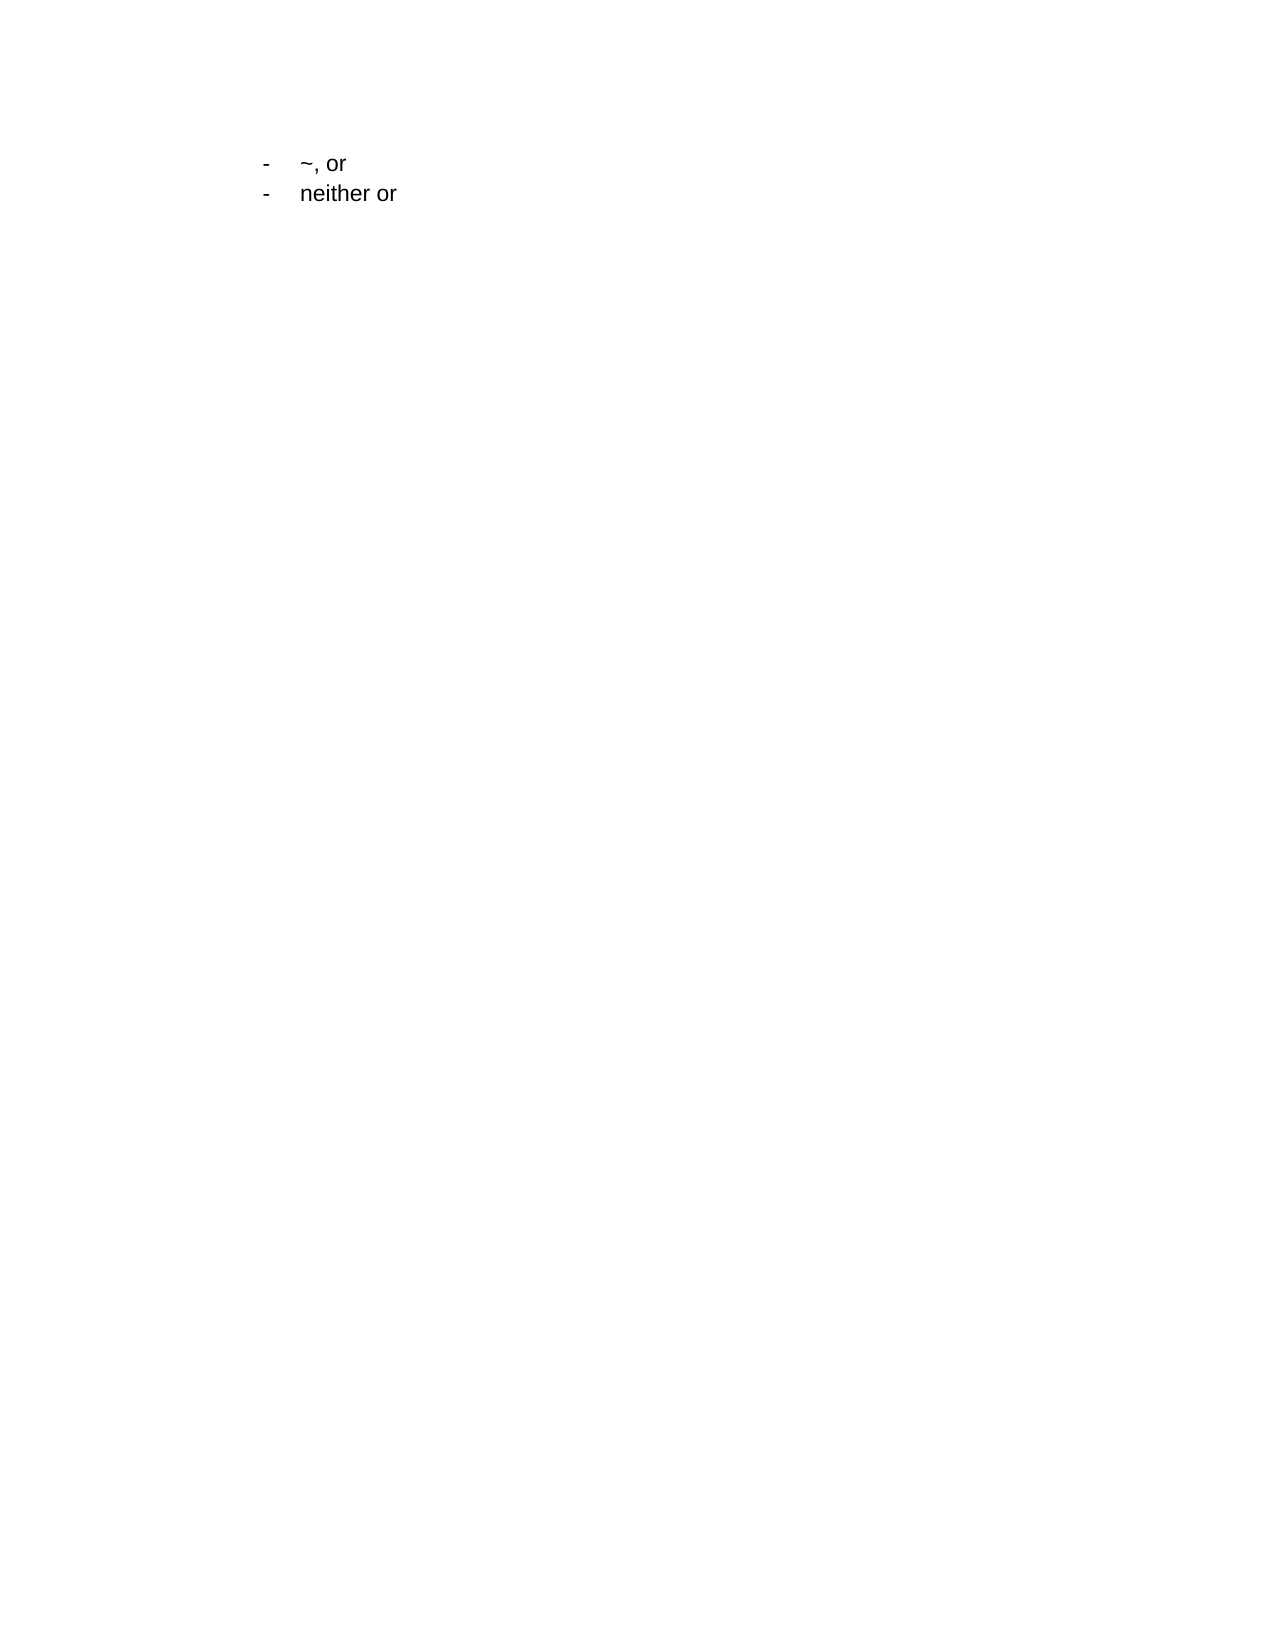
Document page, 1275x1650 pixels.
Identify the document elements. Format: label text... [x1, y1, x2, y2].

list neither or [262, 180, 1125, 207]
list ~, or [262, 150, 1125, 176]
